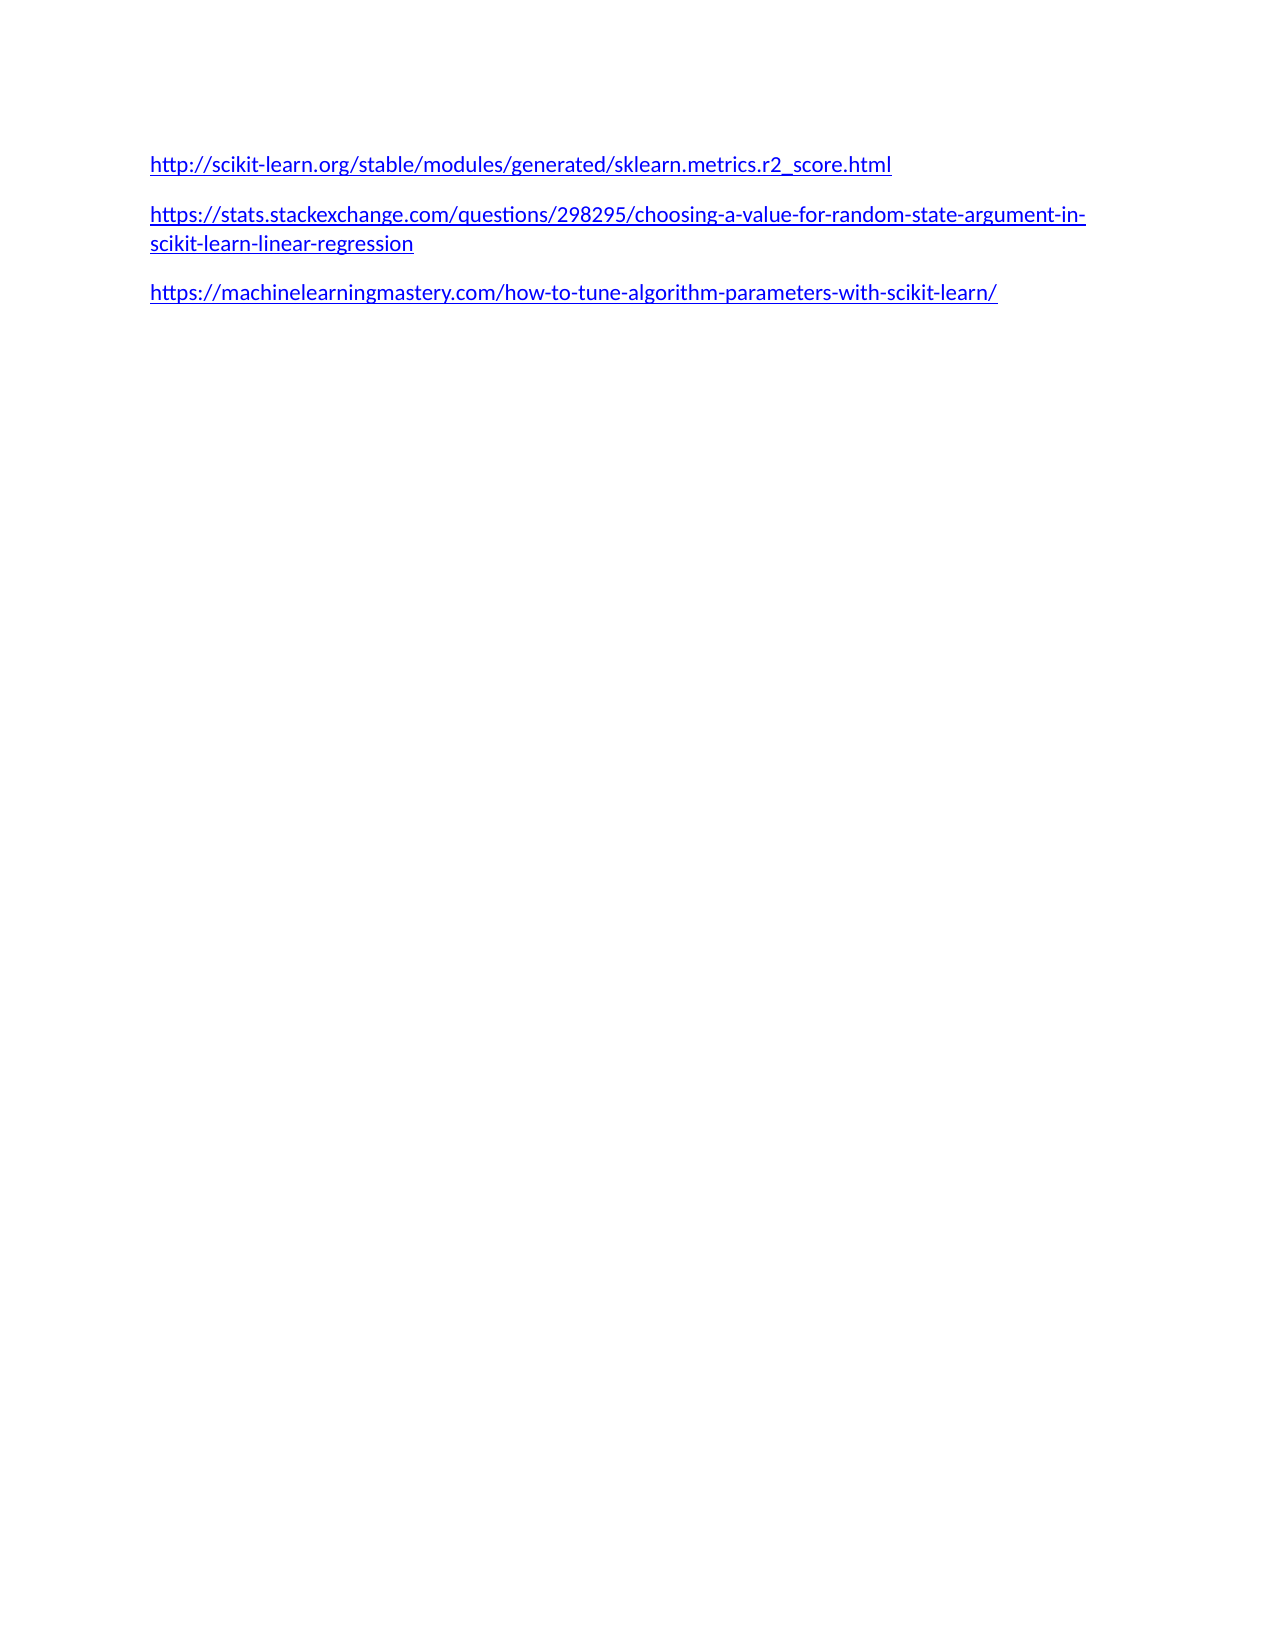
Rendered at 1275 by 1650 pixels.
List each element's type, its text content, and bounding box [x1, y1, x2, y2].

text https://stats.stackexchange.com/questions/298295/choosing-a-value-for-random-state-argument-in-scikit-learn-linear-regression [150, 199, 1125, 257]
text http://scikit-learn.org/stable/modules/generated/sklearn.metrics.r2_score.html [150, 150, 1125, 179]
text https://machinelearningmastery.com/how-to-tune-algorithm-parameters-with-scikit-learn/ [150, 278, 1125, 307]
